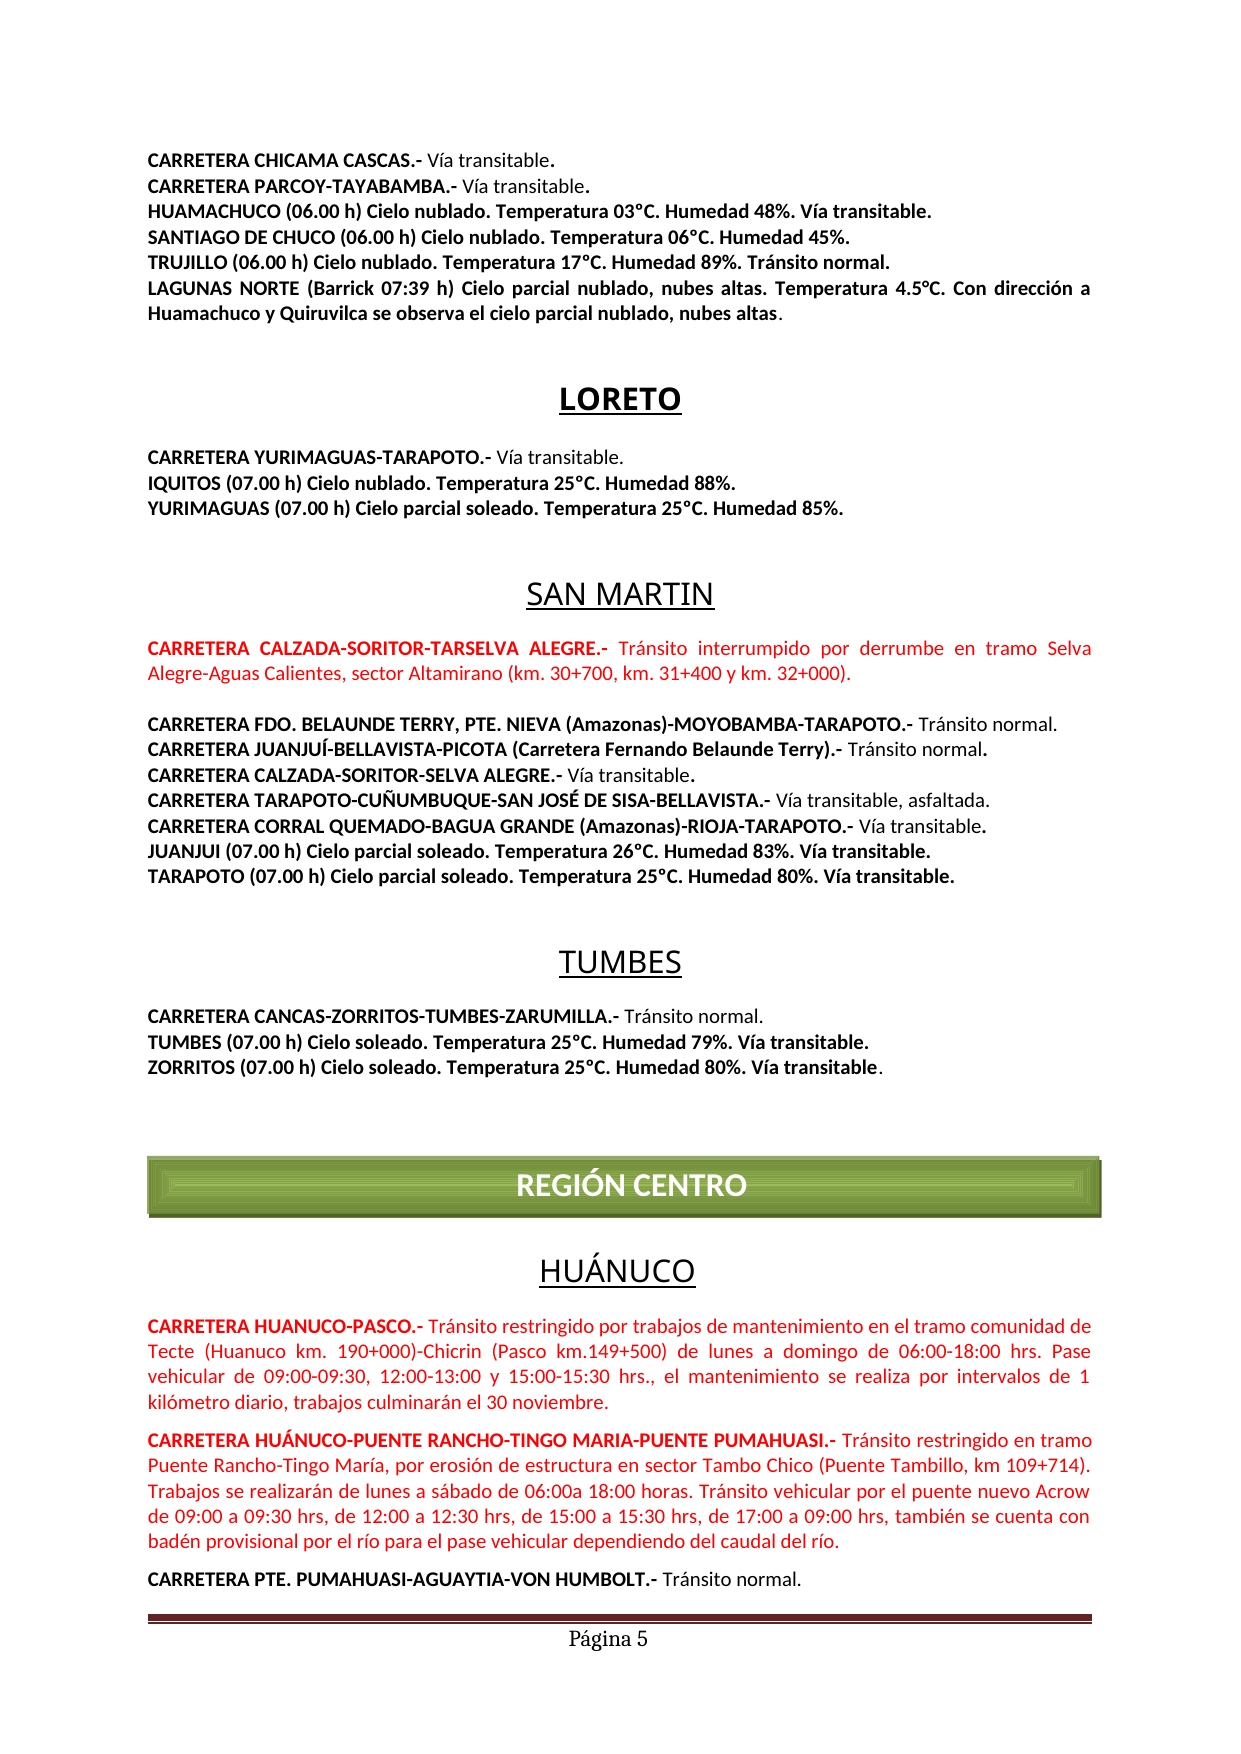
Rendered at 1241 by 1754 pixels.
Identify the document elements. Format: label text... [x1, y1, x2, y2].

text CARRETERA CORRAL QUEMADO-BAGUA GRANDE (Amazonas)-RIOJA-TARAPOTO.- Vía transitable. [148, 813, 1092, 838]
text CARRETERA CALZADA-SORITOR-SELVA ALEGRE.- Vía transitable. [148, 762, 1092, 787]
text TRUJILLO (06.00 h) Cielo nublado. Temperatura 17ºC. Humedad 89%. Tránsito normal. [148, 249, 1092, 275]
text LORETO [148, 376, 1092, 419]
text CARRETERA CANCAS-ZORRITOS-TUMBES-ZARUMILLA.- Tránsito normal. [148, 1003, 1092, 1029]
text CARRETERA HUANUCO-PASCO.- Tránsito restringido por trabajos de mantenimiento en el tramo comunidad de Tecte (Huanuco km. 190+000)-Chicrin (Pasco km.149+500) de lunes a domingo de 06:00-18:00 hrs. Pase vehicular de 09:00-09:30, 12:00-13:00 y 15:00-15:30 hrs., el mantenimiento se realiza por intervalos de 1 kilómetro diario, trabajos culminarán el 30 noviembre. [148, 1313, 1092, 1414]
text CARRETERA HUÁNUCO-PUENTE RANCHO-TINGO MARIA-PUENTE PUMAHUASI.- Tránsito restringido en tramo Puente Rancho-Tingo María, por erosión de estructura en sector Tambo Chico (Puente Tambillo, km 109+714). Trabajos se realizarán de lunes a sábado de 06:00a 18:00 horas. Tránsito vehicular por el puente nuevo Acrow de 09:00 a 09:30 hrs, de 12:00 a 12:30 hrs, de 15:00 a 15:30 hrs, de 17:00 a 09:00 hrs, también se cuenta con badén provisional por el río para el pase vehicular dependiendo del caudal del río. [148, 1427, 1092, 1554]
text ZORRITOS (07.00 h) Cielo soleado. Temperatura 25ºC. Humedad 80%. Vía transitable. [148, 1054, 1092, 1080]
text HUÁNUCO [148, 1249, 1092, 1292]
text JUANJUI (07.00 h) Cielo parcial soleado. Temperatura 26ºC. Humedad 83%. Vía transitable. [148, 838, 1092, 864]
text CARRETERA JUANJUÍ-BELLAVISTA-PICOTA (Carretera Fernando Belaunde Terry).- Tránsito normal. [148, 737, 1092, 762]
text YURIMAGUAS (07.00 h) Cielo parcial soleado. Temperatura 25ºC. Humedad 85%. [148, 495, 1092, 521]
text CARRETERA YURIMAGUAS-TARAPOTO.- Vía transitable. [148, 444, 1092, 470]
text SANTIAGO DE CHUCO (06.00 h) Cielo nublado. Temperatura 06ºC. Humedad 45%. [148, 224, 1092, 249]
text TUMBES (07.00 h) Cielo soleado. Temperatura 25ºC. Humedad 79%. Vía transitable. [148, 1029, 1092, 1054]
text SAN MARTIN [148, 572, 1092, 614]
text IQUITOS (07.00 h) Cielo nublado. Temperatura 25ºC. Humedad 88%. [148, 470, 1092, 495]
text CARRETERA CALZADA-SORITOR-TARSELVA ALEGRE.- Tránsito interrumpido por derrumbe en tramo Selva Alegre-Aguas Calientes, sector Altamirano (km. 30+700, km. 31+400 y km. 32+000). [148, 635, 1092, 686]
text CARRETERA CHICAMA CASCAS.- Vía transitable. [148, 148, 1092, 173]
text TARAPOTO (07.00 h) Cielo parcial soleado. Temperatura 25ºC. Humedad 80%. Vía transitable. [148, 864, 1092, 889]
text CARRETERA PTE. PUMAHUASI-AGUAYTIA-VON HUMBOLT.- Tránsito normal. [148, 1567, 1092, 1592]
text HUAMACHUCO (06.00 h) Cielo nublado. Temperatura 03ºC. Humedad 48%. Vía transitable. [148, 198, 1092, 224]
text CARRETERA FDO. BELAUNDE TERRY, PTE. NIEVA (Amazonas)-MOYOBAMBA-TARAPOTO.- Tránsito normal. [148, 711, 1092, 737]
text LAGUNAS NORTE (Barrick 07:39 h) Cielo parcial nublado, nubes altas. Temperatura 4.5°C. Con dirección a Huamachuco y Quiruvilca se observa el cielo parcial nublado, nubes altas. [148, 275, 1092, 326]
text TUMBES [148, 940, 1092, 983]
text CARRETERA TARAPOTO-CUÑUMBUQUE-SAN JOSÉ DE SISA-BELLAVISTA.- Vía transitable, asfaltada. [148, 787, 1092, 813]
text CARRETERA PARCOY-TAYABAMBA.- Vía transitable. [148, 173, 1092, 198]
